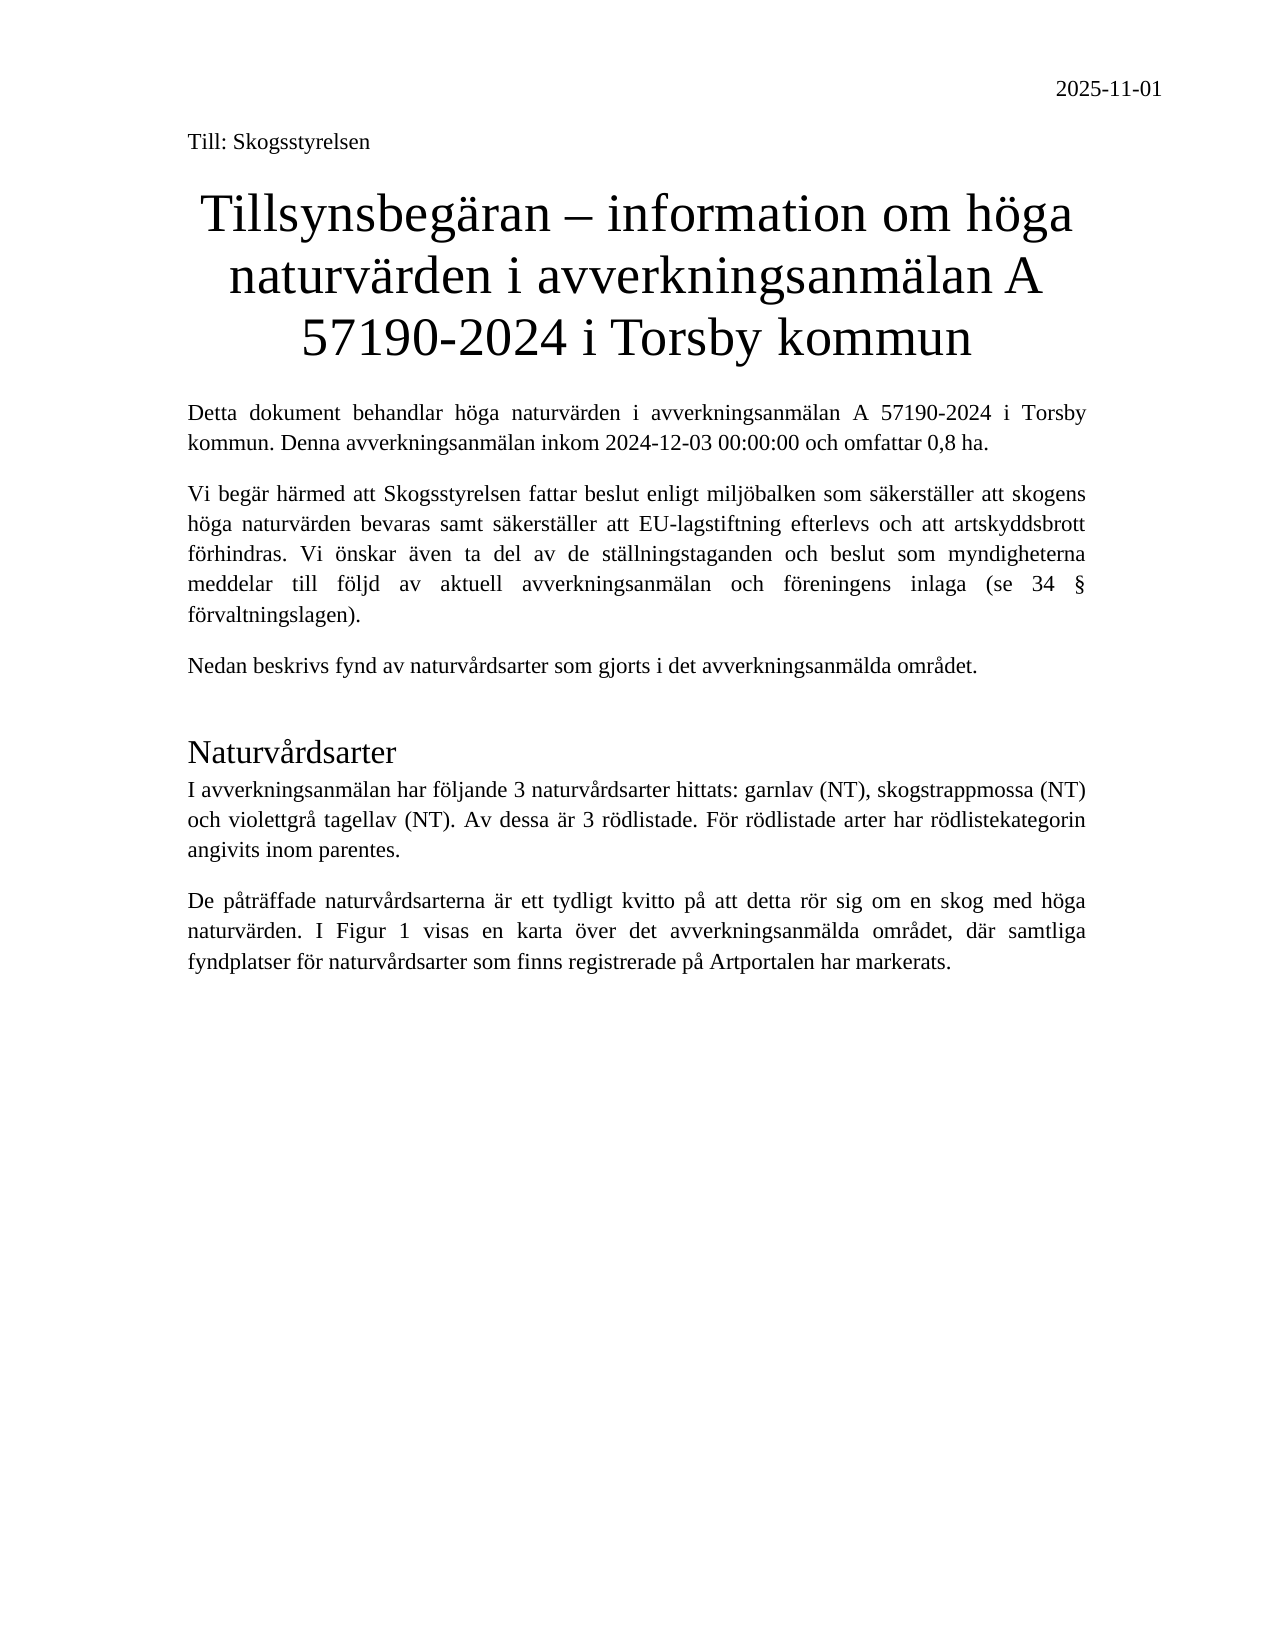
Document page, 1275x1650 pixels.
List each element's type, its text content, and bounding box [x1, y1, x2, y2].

text Nedan beskrivs fynd av naturvårdsarter som gjorts i det avverkningsanmälda området. [187, 652, 1087, 678]
text Vi begär härmed att Skogsstyrelsen fattar beslut enligt miljöbalken som säkerställer att skogens höga naturvärden bevaras samt säkerställer att EU-lagstiftning efterlevs och att artskyddsbrott förhindras. Vi önskar även ta del av de ställningstaganden och beslut som myndigheterna meddelar till följd av aktuell avverkningsanmälan och föreningens inlaga (se 34 § förvaltningslagen). [187, 480, 1087, 627]
title Tillsynsbegäran – information om höga naturvärden i avverkningsanmälan A 57190-2024 i Torsby kommun [187, 180, 1087, 367]
subtitle Naturvårdsarter [187, 732, 1087, 770]
text Detta dokument behandlar höga naturvärden i avverkningsanmälan A 57190-2024 i Torsby kommun. Denna avverkningsanmälan inkom 2024-12-03 00:00:00 och omfattar 0,8 ha. [187, 398, 1087, 455]
text De påträffade naturvårdsarterna är ett tydligt kvitto på att detta rör sig om en skog med höga naturvärden. I Figur 1 visas en karta över det avverkningsanmälda området, där samtliga fyndplatser för naturvårdsarter som finns registrerade på Artportalen har markerats. [187, 887, 1087, 974]
text I avverkningsanmälan har följande 3 naturvårdsarter hittats: garnlav (NT), skogstrappmossa (NT) och violettgrå tagellav (NT). Av dessa är 3 rödlistade. För rödlistade arter har rödlistekategorin angivits inom parentes. [187, 776, 1087, 863]
